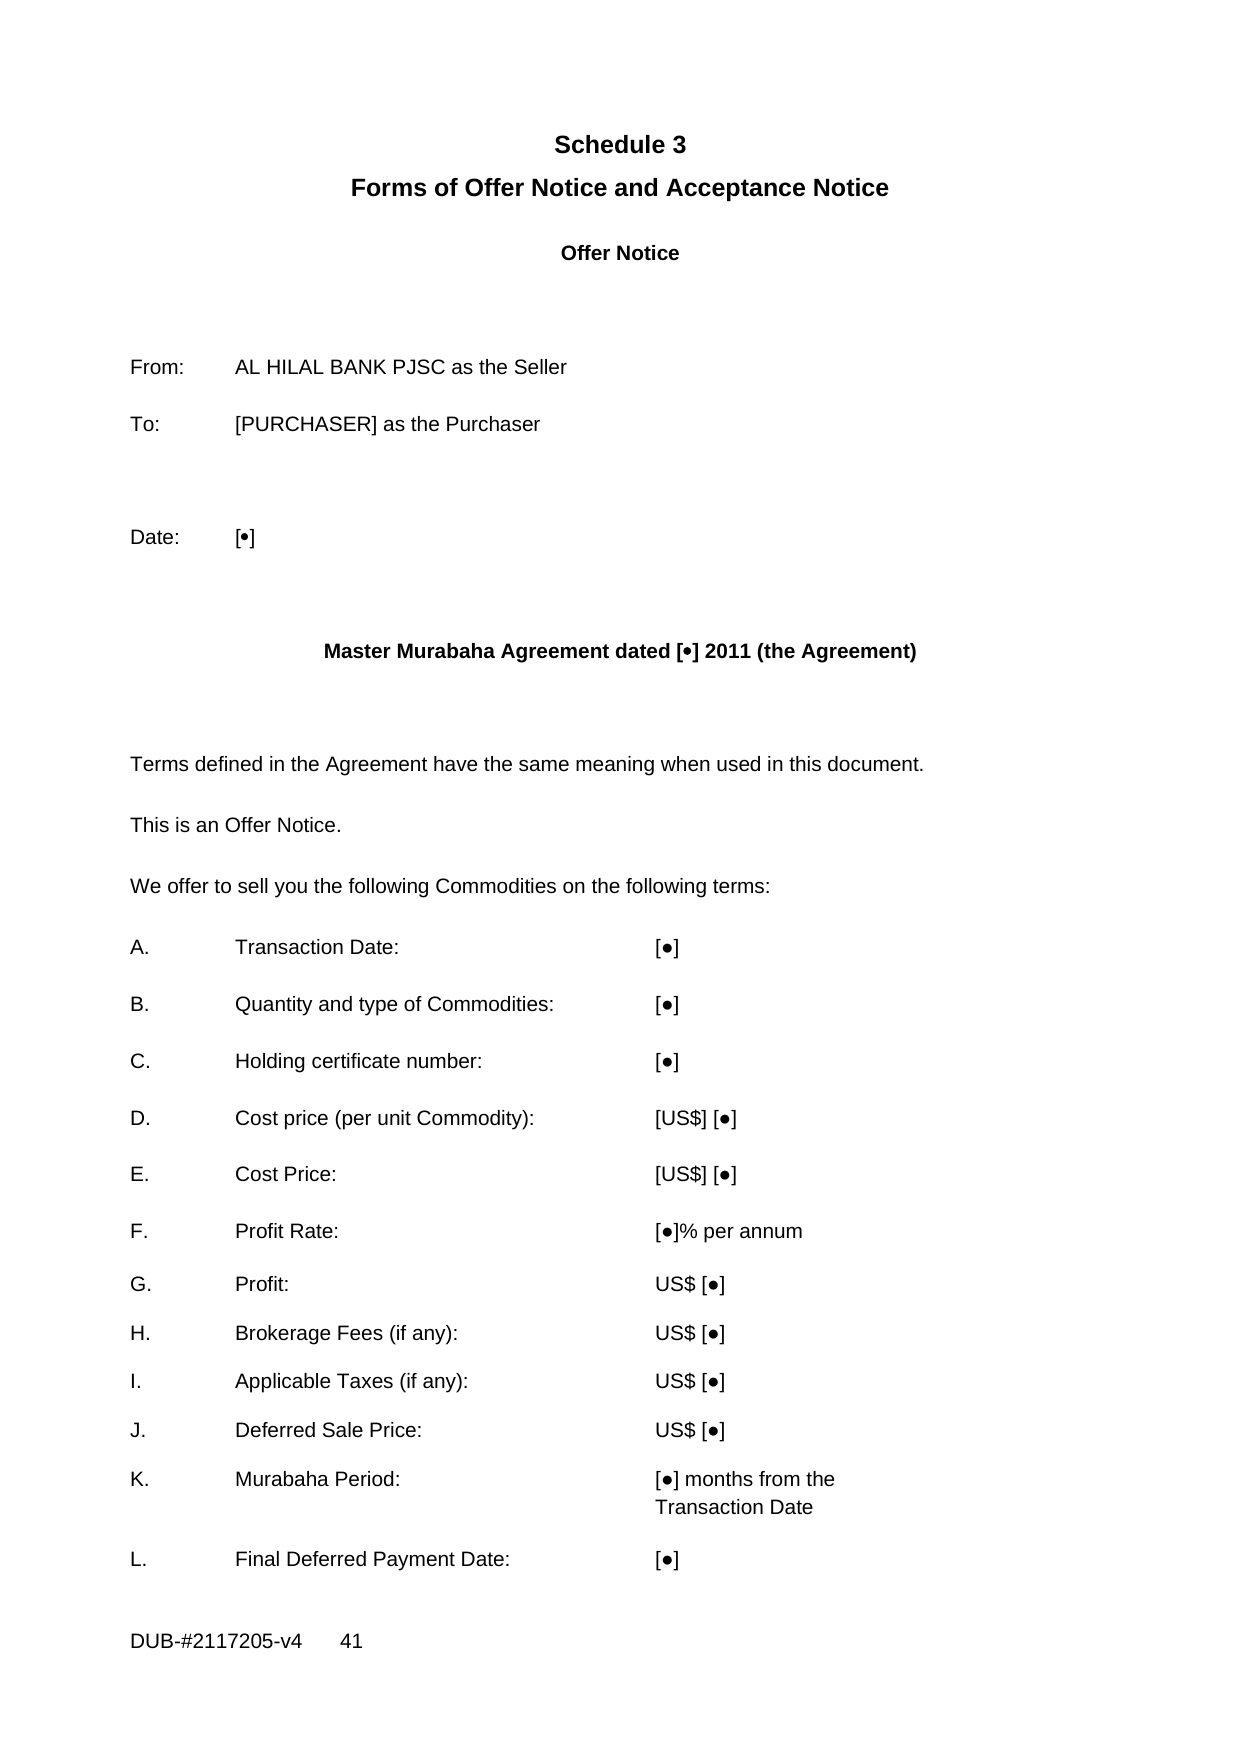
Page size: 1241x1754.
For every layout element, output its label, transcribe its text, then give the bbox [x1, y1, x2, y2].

text G. Profit: US$ [●] [130, 1271, 1110, 1295]
text Forms of Offer Notice and Acceptance Notice [130, 130, 1110, 202]
text Date: [] [130, 525, 1110, 549]
text Offer Notice [130, 241, 1110, 265]
text E. Cost Price: [US$] [●] [130, 1162, 1110, 1186]
text Terms defined in the Agreement have the same meaning when used in this document. [130, 752, 1110, 776]
text This is an Offer Notice. [130, 813, 1110, 837]
text To: [PURCHASER] as the Purchaser [130, 411, 1110, 435]
text D. Cost price (per unit Commodity): [US$] [●] [130, 1105, 1110, 1129]
text L. Final Deferred Payment Date: [●] [130, 1547, 1110, 1571]
text H. Brokerage Fees (if any): US$ [●] [130, 1320, 1110, 1344]
text I. Applicable Taxes (if any): US$ [●] [130, 1369, 1110, 1393]
text C. Holding certificate number: [●] [130, 1049, 1110, 1073]
text F. Profit Rate: [●]% per annum [130, 1219, 1110, 1243]
text A. Transaction Date: [●] [130, 935, 1110, 959]
text K. Murabaha Period: [●] months from the Transaction Date [130, 1467, 1110, 1519]
text We offer to sell you the following Commodities on the following terms: [130, 874, 1110, 898]
text B. Quantity and type of Commodities: [●] [130, 992, 1110, 1016]
text From: AL HILAL BANK PJSC as the Seller [130, 355, 1110, 379]
text Master Murabaha Agreement dated [] 2011 (the Agreement) [130, 639, 1110, 663]
text J. Deferred Price: US$ [●] [130, 1418, 1110, 1442]
